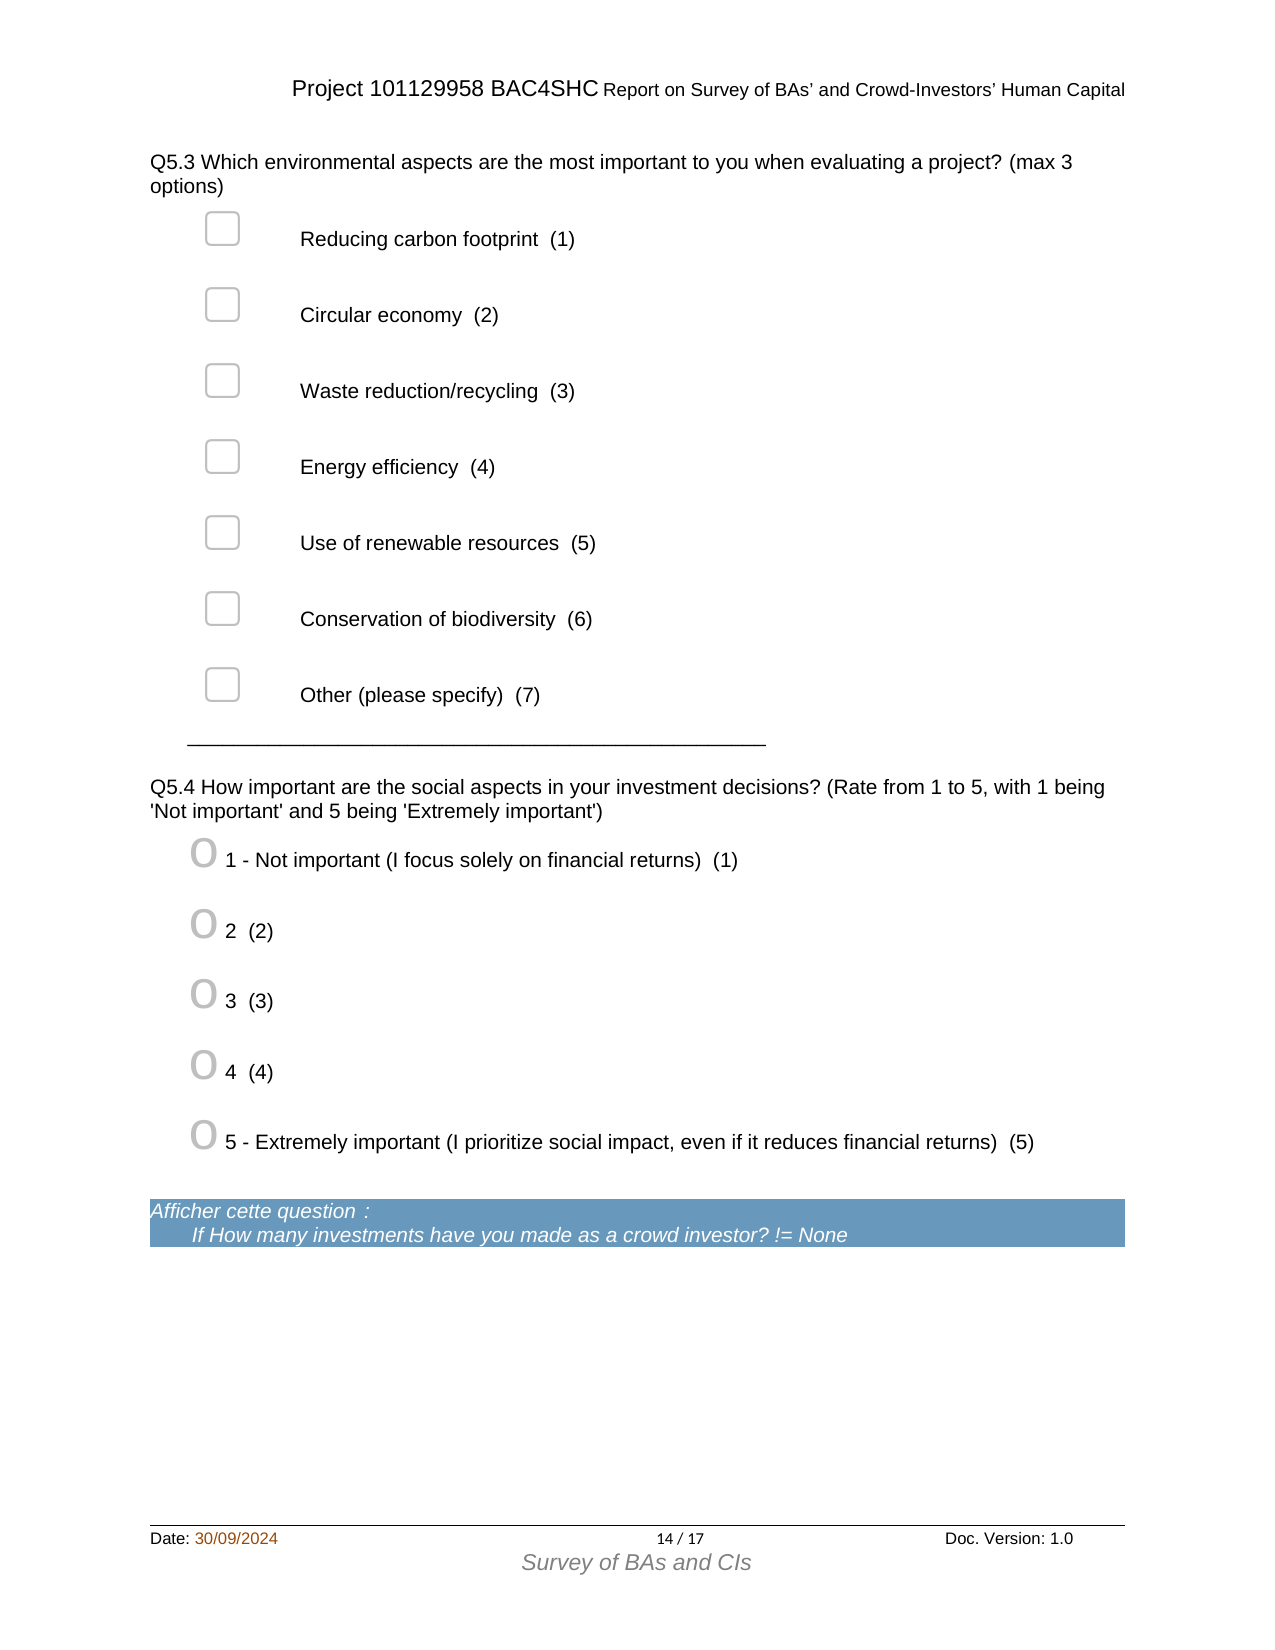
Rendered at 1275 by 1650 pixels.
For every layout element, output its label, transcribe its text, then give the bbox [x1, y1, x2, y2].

list Use of renewable resources (5) [187, 502, 1125, 568]
list Conservation of biodiversity (6) [187, 578, 1125, 644]
list 4 (4) [187, 1034, 1125, 1095]
list Reducing carbon footprint (1) [187, 198, 1125, 264]
text Afficher cette question : [150, 1199, 1125, 1223]
text Q5.3 Which environmental aspects are the most important to you when evaluating a project? (max 3 options) [150, 150, 1125, 198]
text If How many investments have you made as a crowd investor? != None [150, 1223, 1125, 1247]
list 1 - Not important (I focus solely on financial returns) (1) [187, 822, 1125, 884]
list Other (please specify) (7) __________________________________________________ [187, 653, 1125, 747]
list 3 (3) [187, 963, 1125, 1025]
list Circular economy (2) [187, 274, 1125, 340]
list 5 - Extremely important (I prioritize social impact, even if it reduces financial returns) (5) [187, 1104, 1125, 1166]
list Energy efficiency (4) [187, 426, 1125, 492]
list Waste reduction/recycling (3) [187, 350, 1125, 416]
list 2 (2) [187, 893, 1125, 954]
text Q5.4 How important are the social aspects in your investment decisions? (Rate from 1 to 5, with 1 being 'Not important' and 5 being 'Extremely important') [150, 774, 1125, 822]
